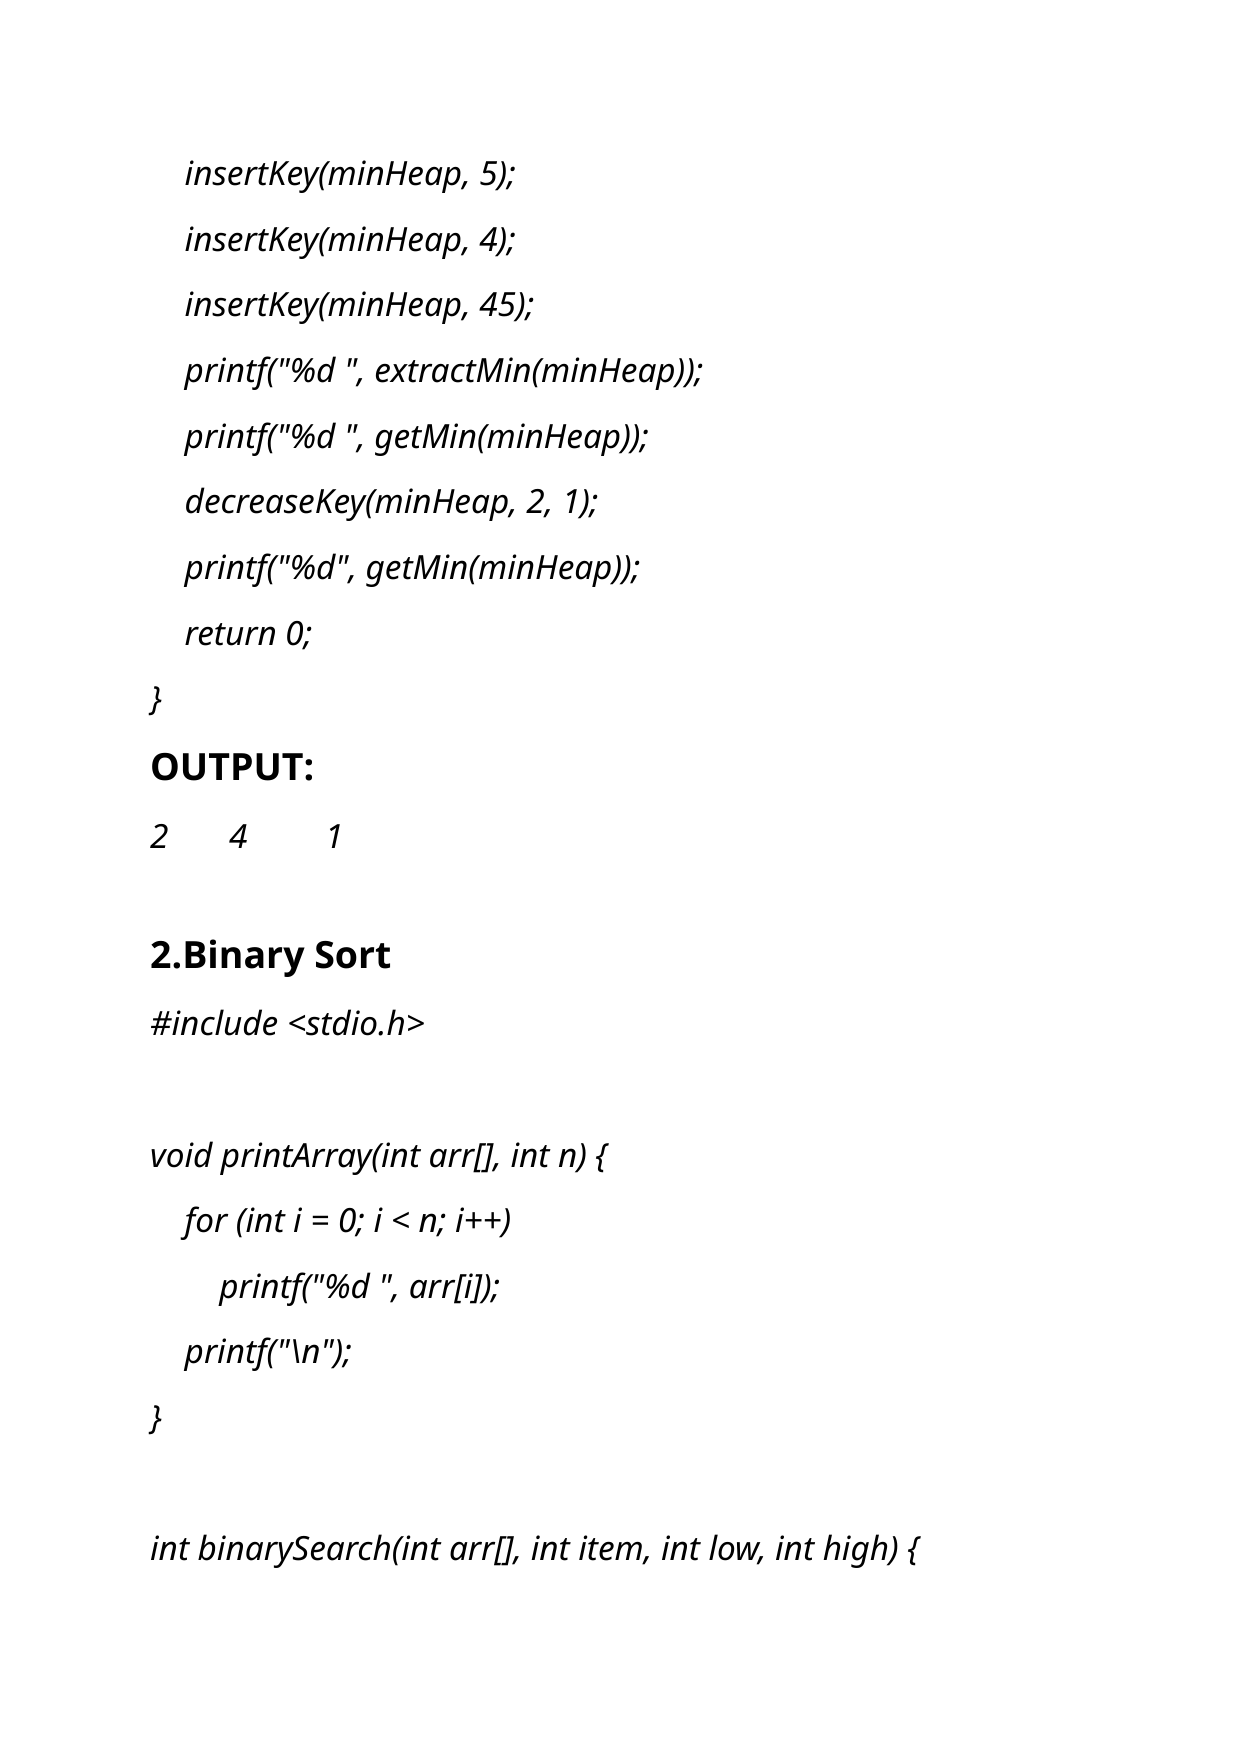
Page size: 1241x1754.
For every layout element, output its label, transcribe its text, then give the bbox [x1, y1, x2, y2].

text decreaseKey(minHeap, 2, 1); [150, 478, 1090, 523]
text #include <stdio.h> [150, 1000, 1090, 1046]
text printf("%d", getMin(minHeap)); [150, 544, 1090, 589]
text printf("%d ", extractMin(minHeap)); [150, 347, 1090, 392]
text printf("%d ", arr[i]); [150, 1263, 1090, 1308]
text insertKey(minHeap, 4); [150, 216, 1090, 261]
text for (int i = 0; i < n; i++) [150, 1197, 1090, 1242]
text return 0; [150, 609, 1090, 655]
text printf("%d ", getMin(minHeap)); [150, 412, 1090, 458]
text insertKey(minHeap, 5); [150, 150, 1090, 195]
text int binarySearch(int arr[], int item, int low, int high) { [150, 1525, 1090, 1571]
text void printArray(int arr[], int n) { [150, 1131, 1090, 1177]
text } [150, 675, 1090, 720]
text } [150, 1394, 1090, 1439]
text insertKey(minHeap, 45); [150, 281, 1090, 327]
text 2 4 1 [150, 812, 1090, 858]
text 2.Binary Sort [150, 928, 1090, 979]
text printf("\n"); [150, 1328, 1090, 1374]
text OUTPUT: [150, 741, 1090, 792]
